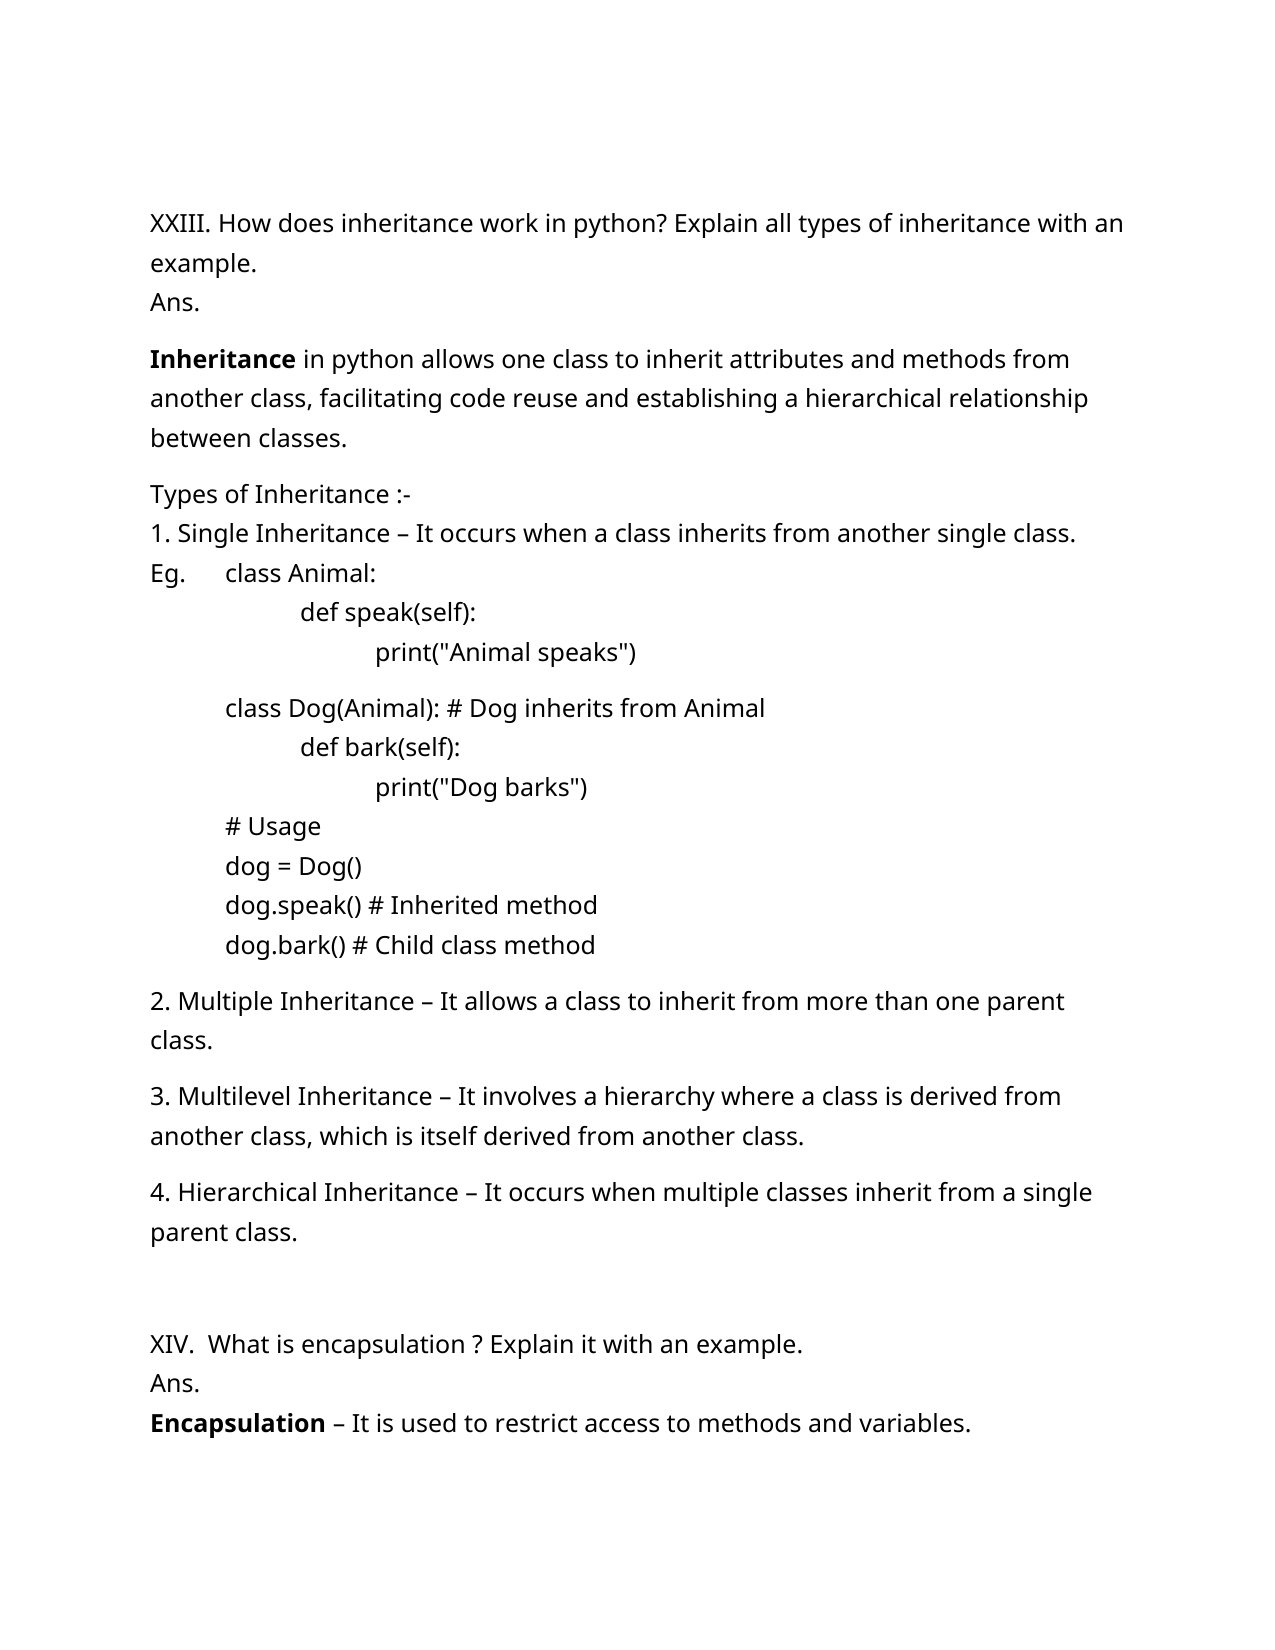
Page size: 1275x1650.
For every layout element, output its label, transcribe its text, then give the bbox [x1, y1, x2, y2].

text 4. Hierarchical Inheritance – It occurs when multiple classes inherit from a single parent class. [150, 1175, 1125, 1248]
text Types of Inheritance :- 1. Single Inheritance – It occurs when a class inherits from another single class. Eg. class Animal: def speak(self): print("Animal speaks") [150, 476, 1125, 668]
text 2. Multiple Inheritance – It allows a class to inherit from more than one parent class. [150, 983, 1125, 1057]
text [150, 1326, 1125, 1439]
text class Dog(Animal): # Dog inherits from Animal def bark(self): print("Dog barks") # Usage dog = Dog() dog.speak() # Inherited method dog.bark() # Child class method [150, 690, 1125, 961]
text XXIII. How does inheritance work in python? Explain all types of inheritance with an example. Ans. [150, 206, 1125, 319]
text Inheritance in python allows one class to inherit attributes and methods from another class, facilitating code reuse and establishing a hierarchical relationship between classes. [150, 341, 1125, 454]
text 3. Multilevel Inheritance – It involves a hierarchy where a class is derived from another class, which is itself derived from another class. [150, 1079, 1125, 1153]
